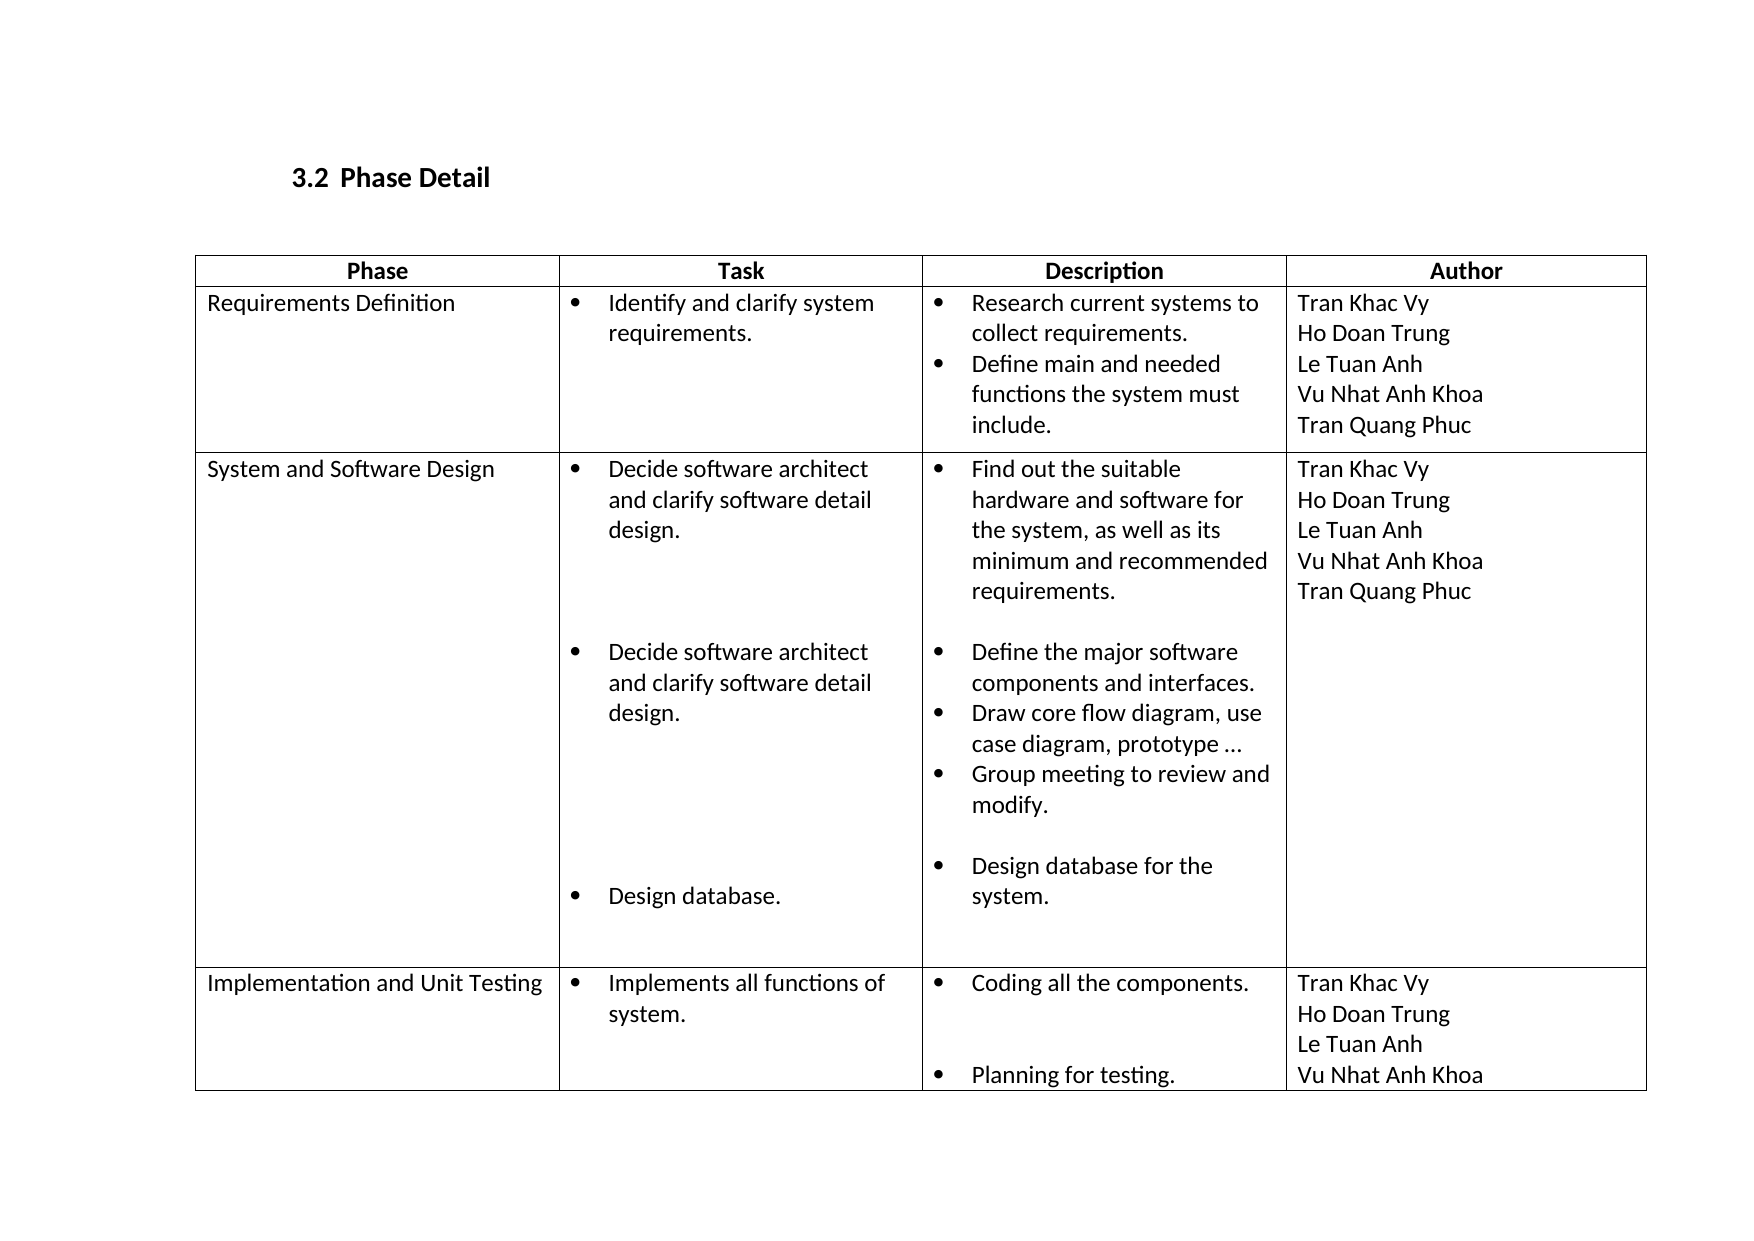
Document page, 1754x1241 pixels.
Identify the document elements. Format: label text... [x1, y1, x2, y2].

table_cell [196, 968, 559, 1090]
table_header Task [560, 256, 922, 286]
table_cell Research current systems to collect requirements. Define main and needed functions the system must include. [923, 287, 1286, 452]
table_header Author [1287, 256, 1646, 286]
table_cell Identify and clarify system requirements. [560, 287, 922, 452]
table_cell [1287, 968, 1646, 1090]
table_cell Find out the suitable hardware and software for the system, as well as its minimum and recommended requirements. Define the major software components and interfaces. Draw core flow diagram, use case diagram, prototype … Group meeting to review and modify. Design database for the system. [923, 453, 1286, 967]
table_cell Decide software architect and clarify software detail design. Decide software architect and clarify software detail design. Design database. [560, 453, 922, 967]
table_cell Requirements Definition [196, 287, 559, 452]
table_cell Tran Khac Vy Ho Doan Trung Le Tuan Anh Vu Nhat Anh Khoa Tran Quang Phuc [1287, 453, 1646, 967]
table_header Phase [196, 256, 559, 286]
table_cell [560, 968, 922, 1090]
table_cell System and Software Design [196, 453, 559, 967]
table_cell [923, 968, 1286, 1090]
table_header Description [923, 256, 1286, 286]
table_cell Tran Khac Vy Ho Doan Trung Le Tuan Anh Vu Nhat Anh Khoa Tran Quang Phuc [1287, 287, 1646, 452]
subtitle Phase Detail [291, 159, 1635, 195]
